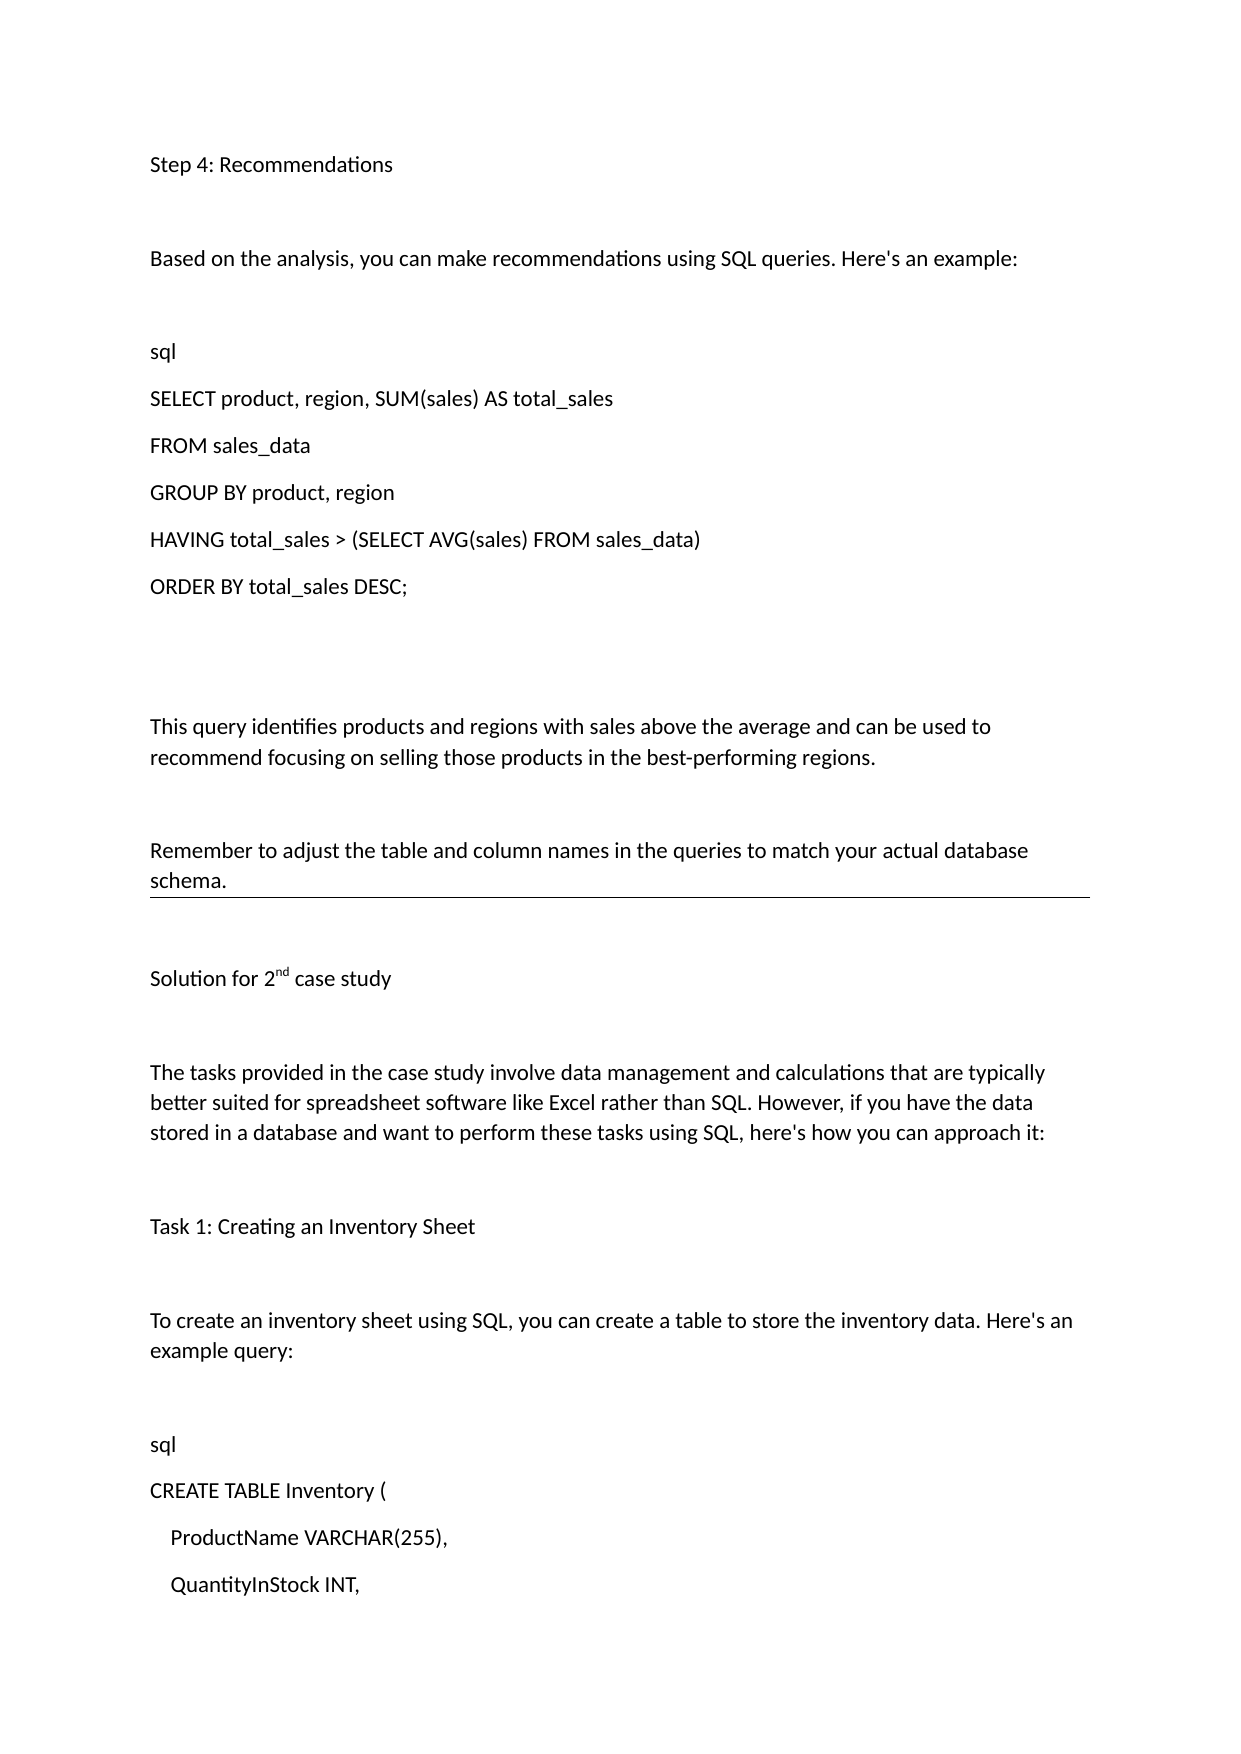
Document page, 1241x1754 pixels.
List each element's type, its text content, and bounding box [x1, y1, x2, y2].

text GROUP BY product, region [150, 478, 1090, 506]
text CREATE TABLE Inventory ( [150, 1477, 1090, 1504]
text Solution for 2nd case study [150, 964, 1090, 992]
text FROM sales_data [150, 431, 1090, 459]
text HAVING total_sales > (SELECT AVG(sales) FROM sales_data) [150, 525, 1090, 553]
text QuantityInStock INT, [150, 1570, 1090, 1598]
text Remember to adjust the table and column names in the queries to match your actual database schema. [150, 836, 1090, 897]
text Step 4: Recommendations [150, 150, 1090, 178]
text ORDER BY total_sales DESC; [150, 572, 1090, 600]
text ProductName VARCHAR(255), [150, 1523, 1090, 1551]
text To create an inventory sheet using SQL, you can create a table to store the inventory data. Here's an example query: [150, 1306, 1090, 1364]
text SELECT product, region, SUM(sales) AS total_sales [150, 384, 1090, 412]
text This query identifies products and regions with sales above the average and can be used to recommend focusing on selling those products in the best-performing regions. [150, 712, 1090, 771]
text sql [150, 1430, 1090, 1458]
text sql [150, 337, 1090, 366]
text Based on the analysis, you can make recommendations using SQL queries. Here's an example: [150, 244, 1090, 272]
text Task 1: Creating an Inventory Sheet [150, 1212, 1090, 1240]
text The tasks provided in the case study involve data management and calculations that are typically better suited for spreadsheet software like Excel rather than SQL. However, if you have the data stored in a database and want to perform these tasks using SQL, here's how you can approach it: [150, 1058, 1090, 1146]
